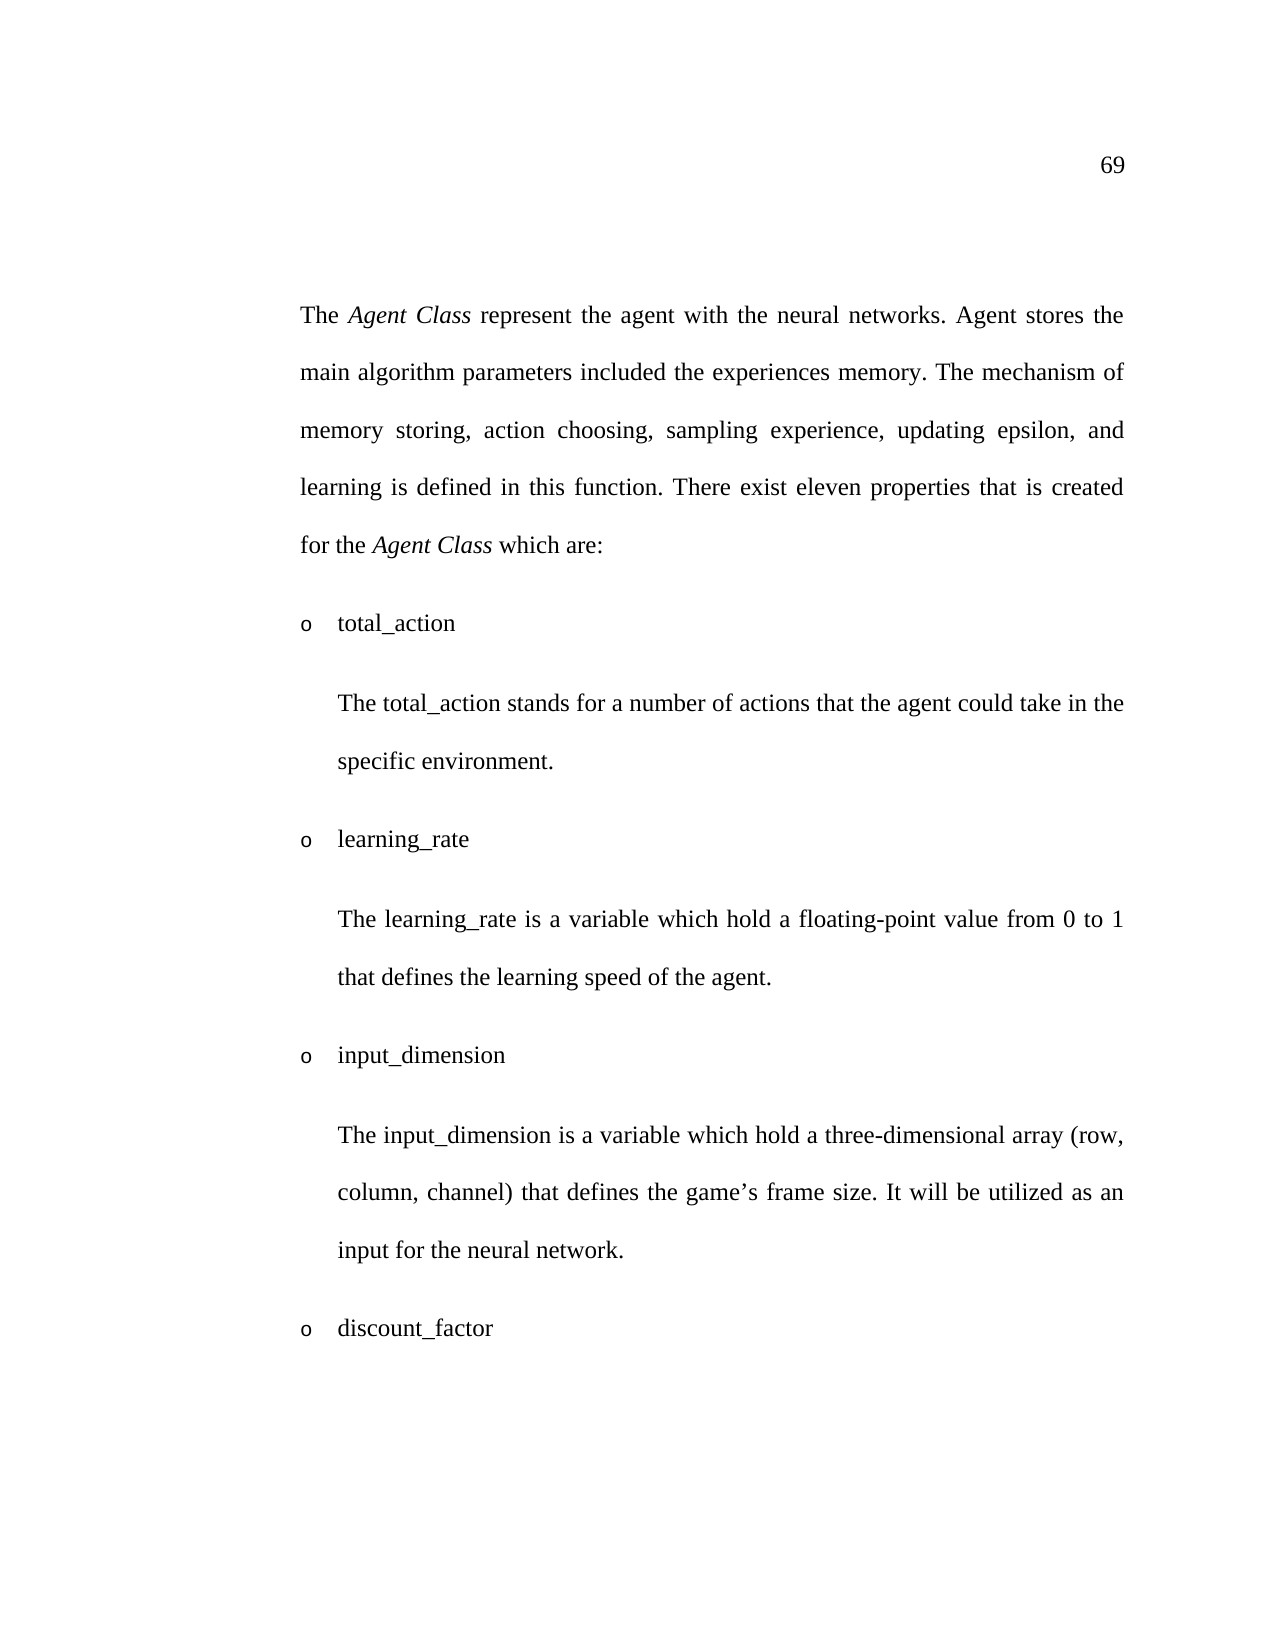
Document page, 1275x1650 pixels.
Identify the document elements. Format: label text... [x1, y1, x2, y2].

text The learning_rate is a variable which hold a floating-point value from 0 to 1 that defines the learning speed of the agent. [337, 904, 1125, 990]
list learning_rate [300, 824, 1125, 854]
text The input_dimension is a variable which hold a three-dimensional array (row, column, channel) that defines the game’s frame size. It will be utilized as an input for the neural network. [337, 1120, 1125, 1264]
text The Agent Class represent the agent with the neural networks. Agent stores the main algorithm parameters included the experiences memory. The mechanism of memory storing, action choosing, sampling experience, updating epsilon, and learning is defined in this function. There exist eleven properties that is created for the Agent Class which are: [300, 300, 1125, 559]
list total_action [300, 608, 1125, 638]
list discount_factor [300, 1313, 1125, 1343]
list input_dimension [300, 1040, 1125, 1069]
text The total_action stands for a number of actions that the agent could take in the specific environment. [337, 688, 1125, 774]
